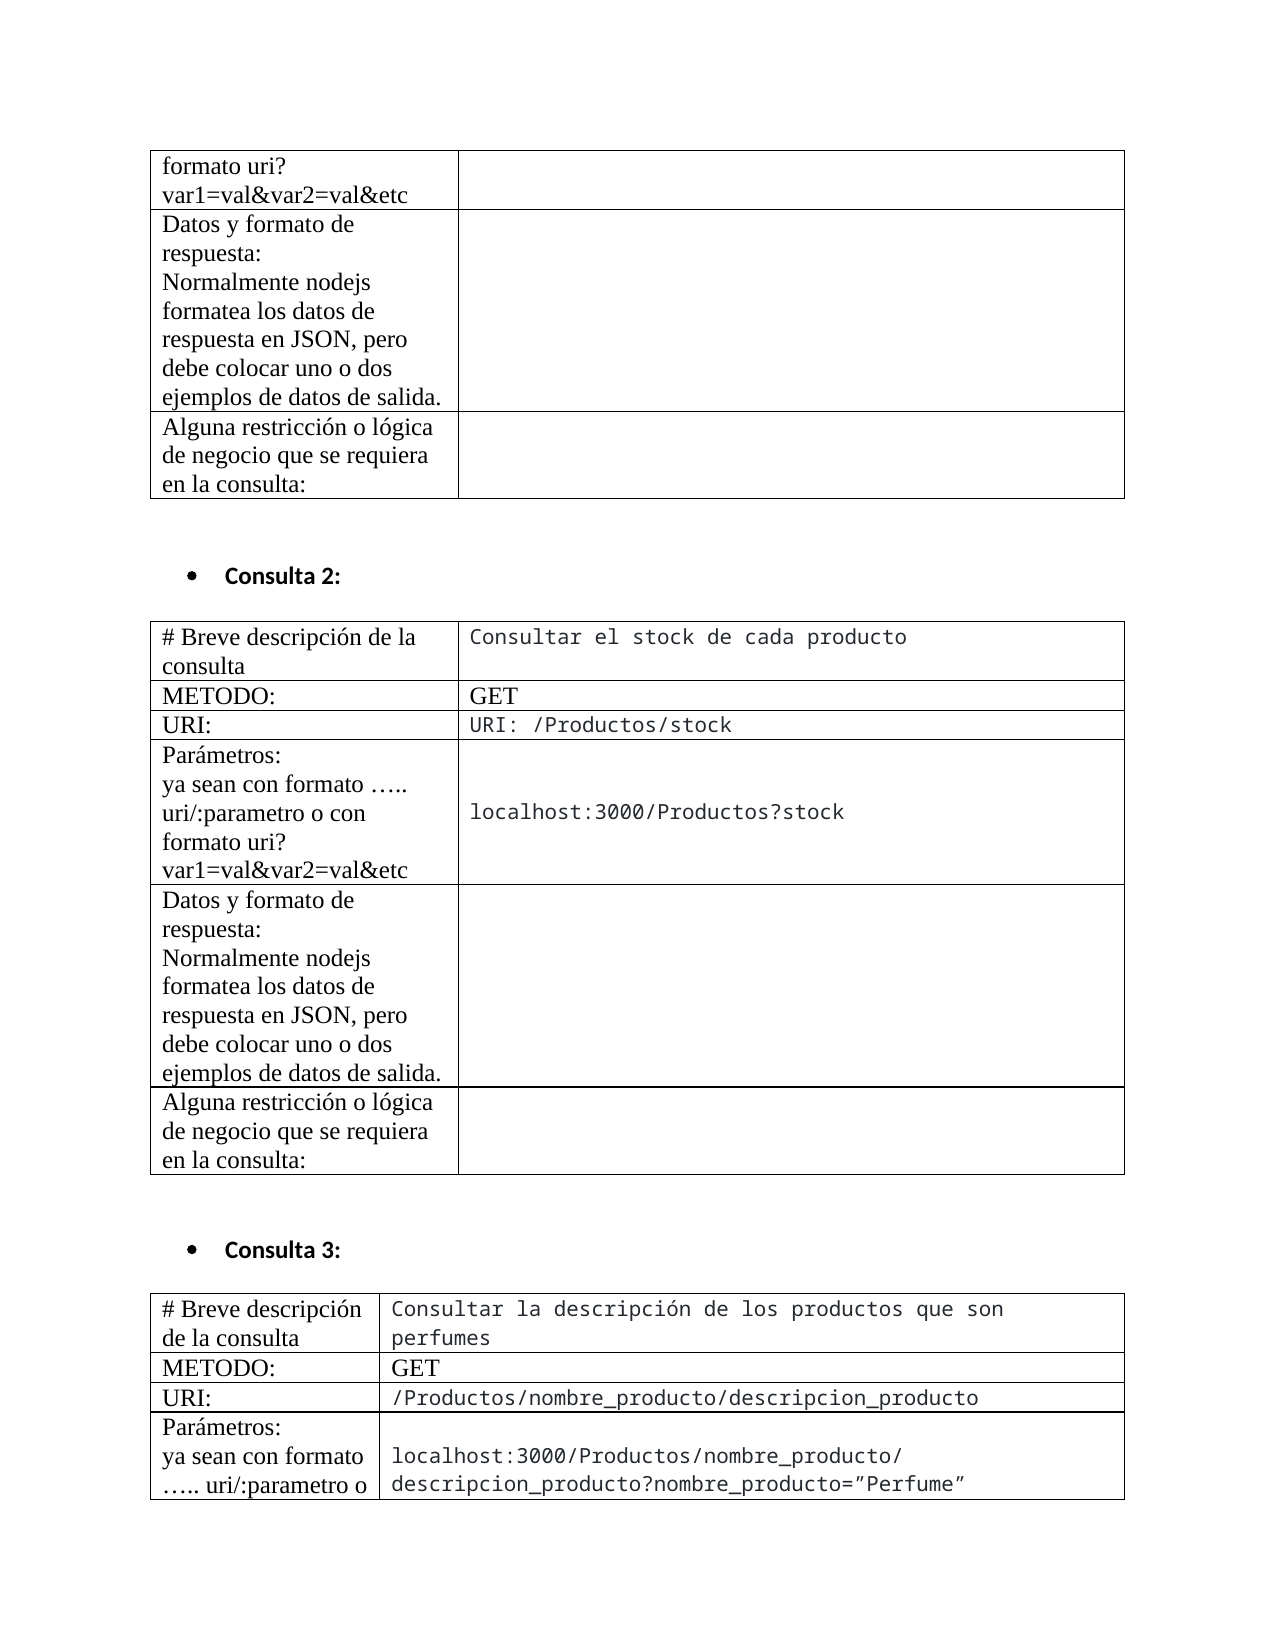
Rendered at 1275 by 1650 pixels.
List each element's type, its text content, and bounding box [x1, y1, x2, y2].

list Consulta 2: [187, 560, 1125, 591]
table_cell [459, 1088, 1124, 1174]
table_header Consultar la descripción de los productos que son perfumes [380, 1294, 1124, 1352]
table_cell Datos y formato de respuesta: Normalmente nodejs formatea los datos de respuesta en JSON, pero debe colocar uno o dos ejemplos de datos de salida. [151, 885, 458, 1086]
table_cell GET [380, 1353, 1124, 1382]
table_cell GET [459, 681, 1124, 709]
table_cell [459, 885, 1124, 1086]
table_cell Parámetros: ya sean con formato ….. uri/:parametro o con formato uri?var1=val&var2=val&etc [151, 740, 458, 884]
table_cell URI: [151, 711, 458, 739]
table_cell Alguna restricción o lógica de negocio que se requiera en la consulta: [151, 412, 458, 498]
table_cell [459, 151, 1124, 208]
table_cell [151, 1413, 379, 1499]
table_header # Breve descripción de la consulta [151, 622, 458, 680]
table_cell Datos y formato de respuesta: Normalmente nodejs formatea los datos de respuesta en JSON, pero debe colocar uno o dos ejemplos de datos de salida. [151, 210, 458, 411]
table_cell [459, 210, 1124, 411]
table_header Consultar el stock de cada producto [459, 622, 1124, 680]
table_cell localhost:3000/Productos?stock [459, 740, 1124, 884]
list Consulta 3: [187, 1234, 1125, 1264]
table_cell Alguna restricción o lógica de negocio que se requiera en la consulta: [151, 1088, 458, 1174]
table_cell METODO: [151, 681, 458, 709]
table_cell /Productos/nombre_producto/descripcion_producto [380, 1383, 1124, 1411]
table_cell [459, 412, 1124, 498]
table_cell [151, 151, 458, 208]
table_header # Breve descripción de la consulta [151, 1294, 379, 1352]
table_cell METODO: [151, 1353, 379, 1382]
table_cell URI: [151, 1383, 379, 1411]
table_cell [380, 1413, 1124, 1499]
table_cell URI: /Productos/stock [459, 711, 1124, 739]
